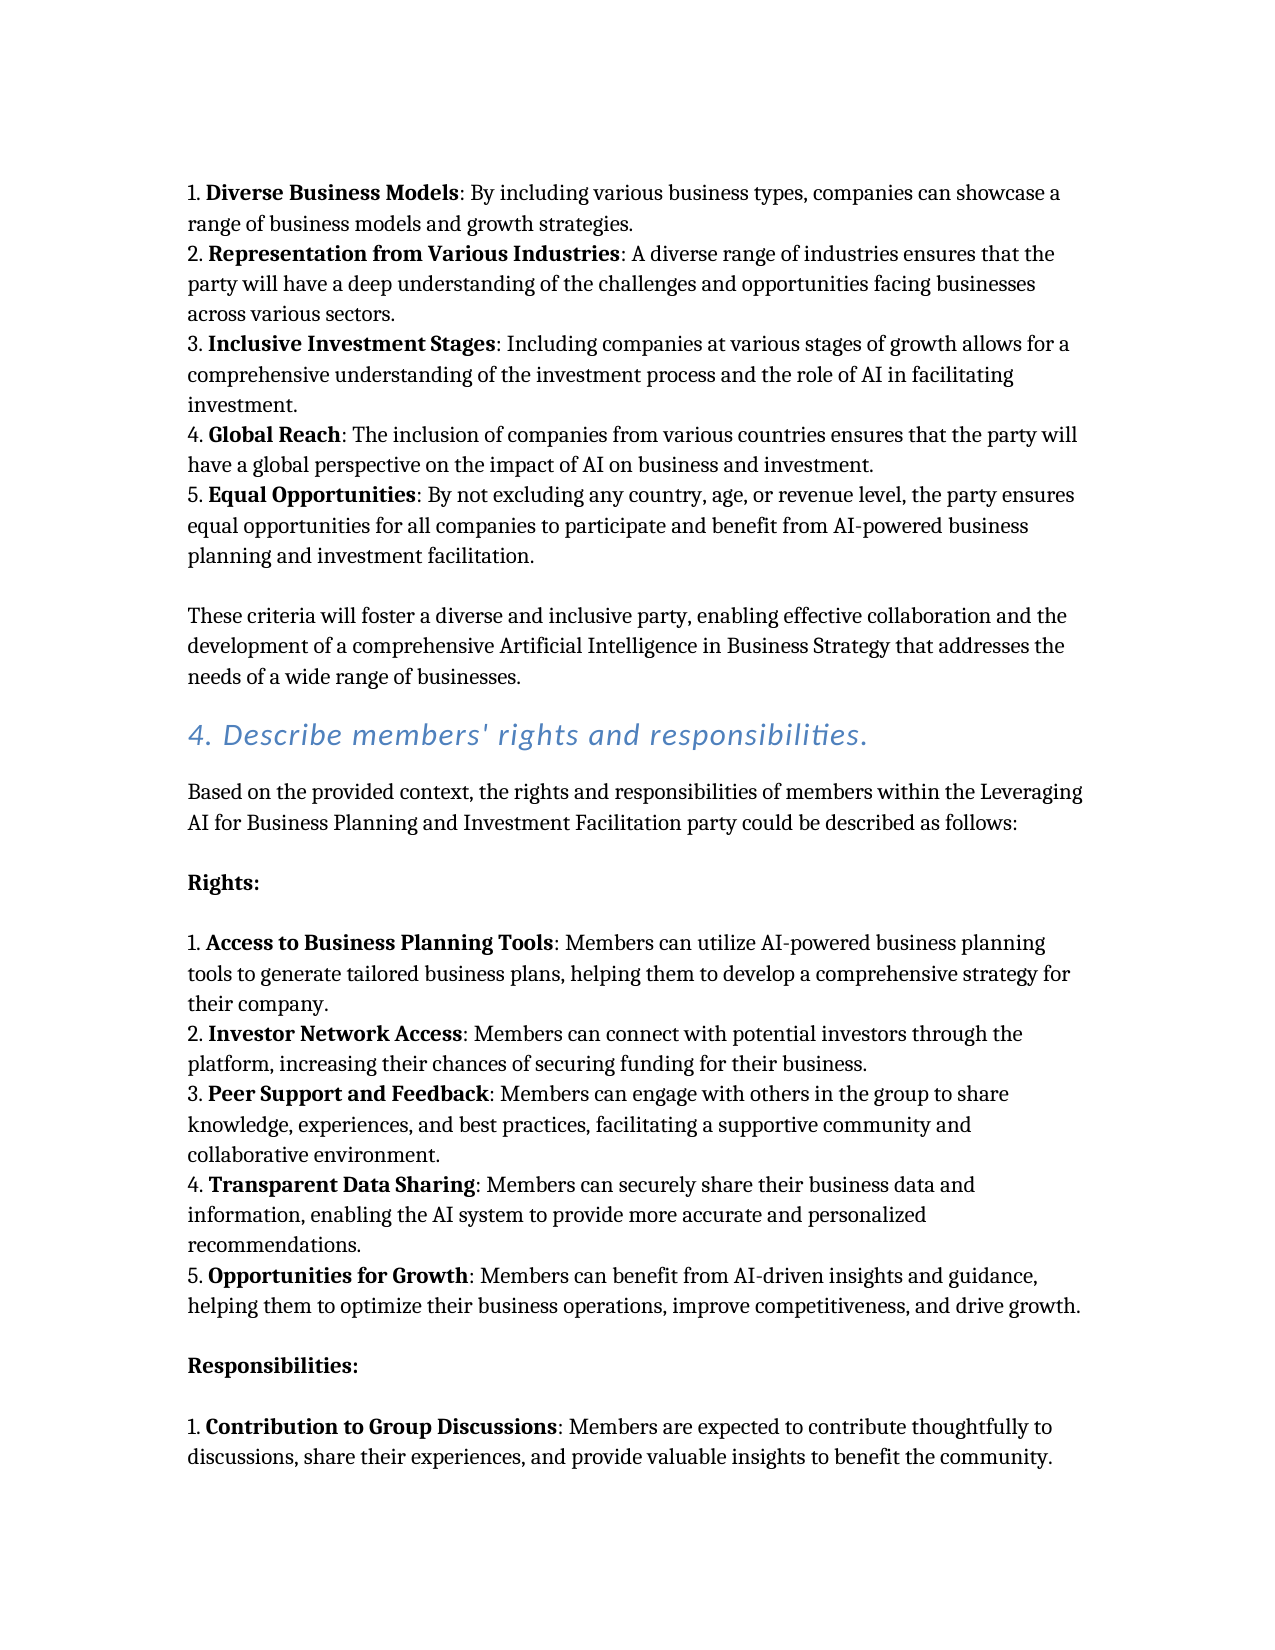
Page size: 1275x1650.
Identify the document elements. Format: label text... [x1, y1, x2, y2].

subtitle 4. Describe members' rights and responsibilities. [187, 714, 1087, 753]
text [187, 779, 1087, 1470]
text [187, 150, 1087, 690]
